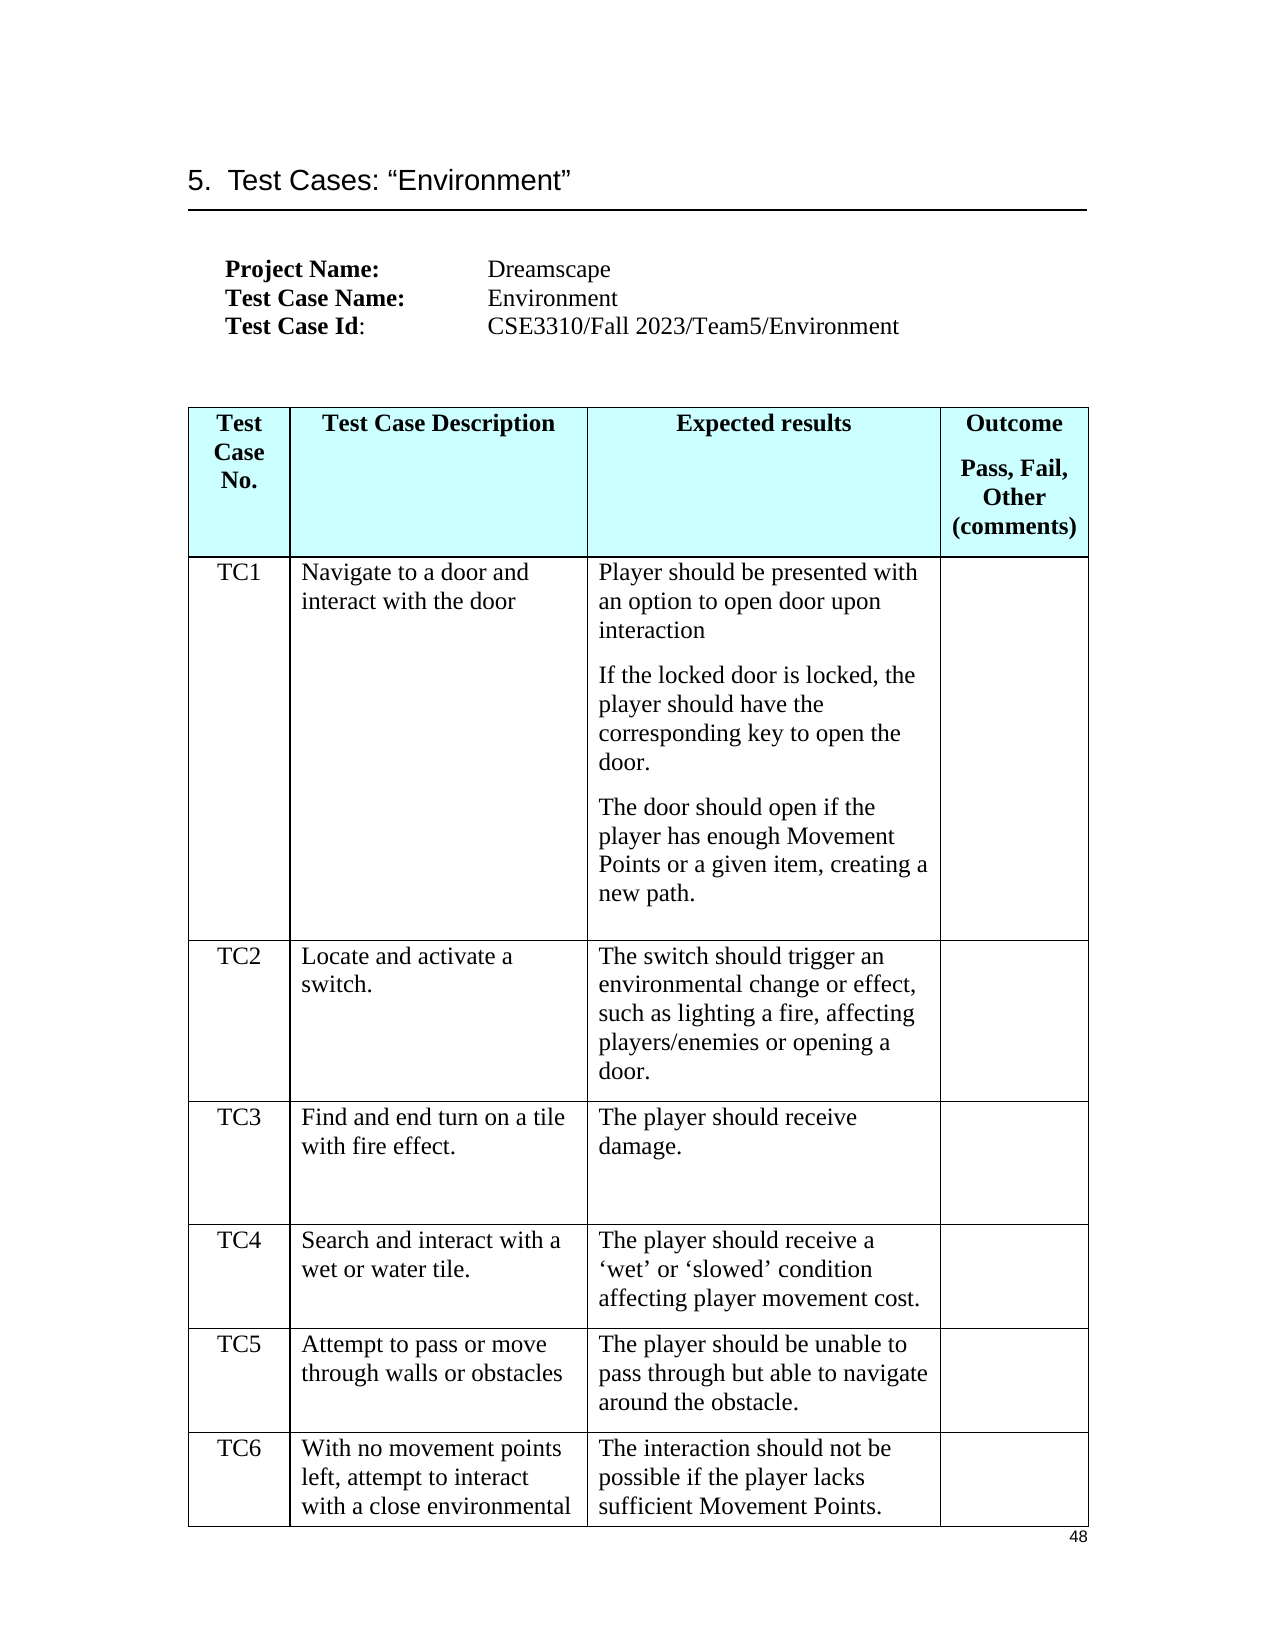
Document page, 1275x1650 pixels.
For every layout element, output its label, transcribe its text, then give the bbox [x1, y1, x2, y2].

table_header Outcome Pass, Fail, Other (comments) [941, 408, 1088, 556]
text Test Case Name: Environment [225, 283, 1087, 311]
table_cell The player should receive damage. [588, 1102, 940, 1224]
text Project Name: Dreamscape [225, 254, 1087, 283]
table_cell Navigate to a door and interact with the door [291, 558, 587, 940]
table_cell The player should be unable to pass through but able to navigate around the obstacle. [588, 1329, 940, 1432]
subtitle 5. Test Cases: “Environment” [187, 163, 1087, 197]
table_cell TC2 [189, 941, 289, 1101]
table_header Test Case Description [291, 408, 587, 556]
table_cell Locate and activate a switch. [291, 941, 587, 1101]
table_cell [588, 1433, 940, 1526]
table_cell The player should receive a ‘wet’ or ‘slowed’ condition affecting player movement cost. [588, 1225, 940, 1328]
table_cell TC6 [189, 1433, 289, 1526]
table_cell [941, 941, 1088, 1101]
table_cell [941, 1329, 1088, 1432]
table_cell [941, 1102, 1088, 1224]
table_cell Find and end turn on a tile with fire effect. [291, 1102, 587, 1224]
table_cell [291, 1433, 587, 1526]
table_cell [941, 1433, 1088, 1526]
table_cell [941, 1225, 1088, 1328]
table_cell The switch should trigger an environmental change or effect, such as lighting a fire, affecting players/enemies or opening a door. [588, 941, 940, 1101]
table_cell TC1 [189, 558, 289, 940]
table_cell Player should be presented with an option to open door upon interaction If the locked door is locked, the player should have the corresponding key to open the door. The door should open if the player has enough Movement Points or a given item, creating a new path. [588, 558, 940, 940]
table_cell [941, 558, 1088, 940]
table_cell TC5 [189, 1329, 289, 1432]
table_cell Attempt to pass or move through walls or obstacles [291, 1329, 587, 1432]
table_cell TC4 [189, 1225, 289, 1328]
table_cell Search and interact with a wet or water tile. [291, 1225, 587, 1328]
table_header Test Case No. [189, 408, 289, 556]
table_cell TC3 [189, 1102, 289, 1224]
text Test Case Id: CSE3310/Fall 2023/Team5/Environment [225, 311, 1087, 340]
table_header Expected results [588, 408, 940, 556]
